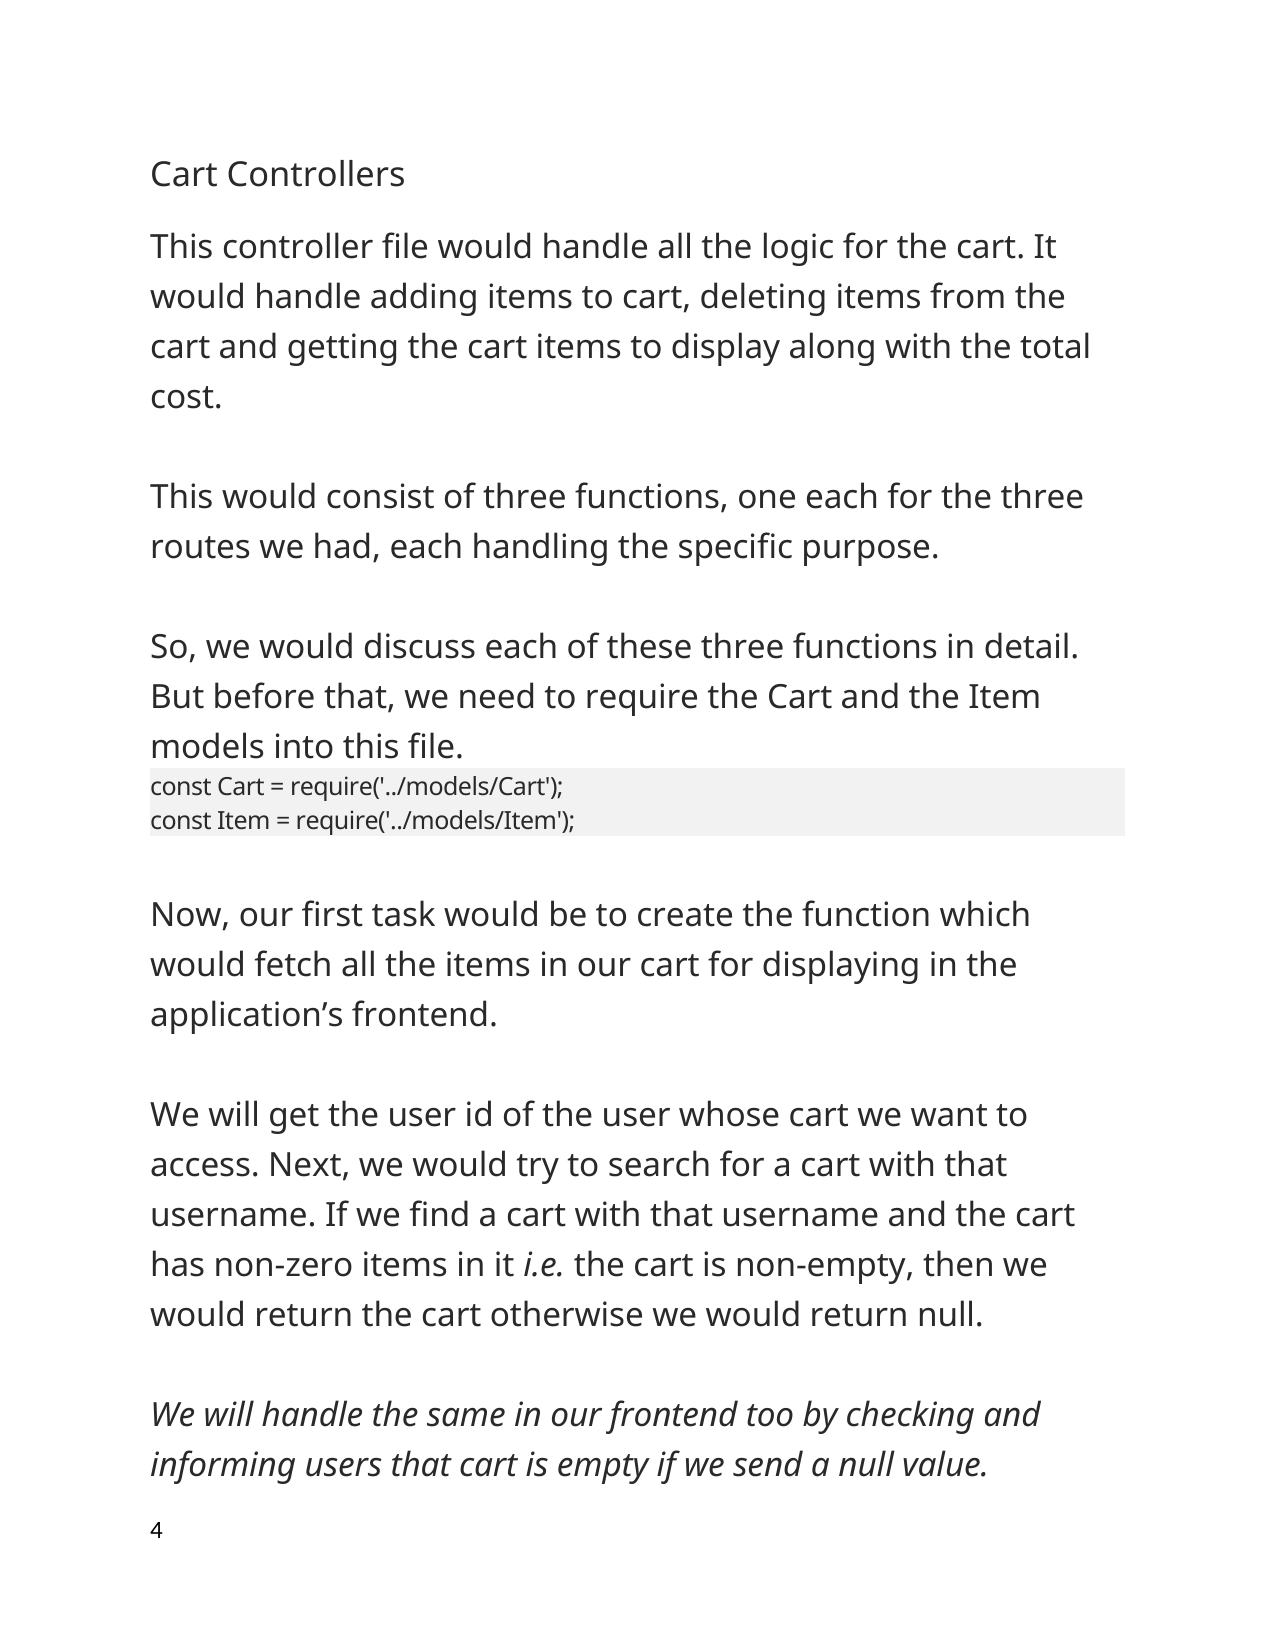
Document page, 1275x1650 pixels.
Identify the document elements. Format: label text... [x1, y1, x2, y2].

text This would consist of three functions, one each for the three routes we had, each handling the specific purpose. [150, 468, 1125, 568]
text We will get the user id of the user whose cart we want to access. Next, we would try to search for a cart with that username. If we find a cart with that username and the cart has non-zero items in it i.e. the cart is non-empty, then we would return the cart otherwise we would return null. [150, 1086, 1125, 1336]
text This controller file would handle all the logic for the cart. It would handle adding items to cart, deleting items from the cart and getting the cart items to display along with the total cost. [150, 218, 1125, 418]
text const Cart = require('../models/Cart'); const Item = require('../models/Item'); [150, 768, 1125, 836]
text We will handle the same in our frontend too by checking and informing users that cart is empty if we send a null value. [150, 1386, 1125, 1486]
text Now, our first task would be to create the function which would fetch all the items in our cart for displaying in the application’s frontend. [150, 886, 1125, 1036]
text So, we would discuss each of these three functions in detail. But before that, we need to require the Cart and the Item models into this file. [150, 618, 1125, 768]
text Cart Controllers [150, 150, 1125, 197]
